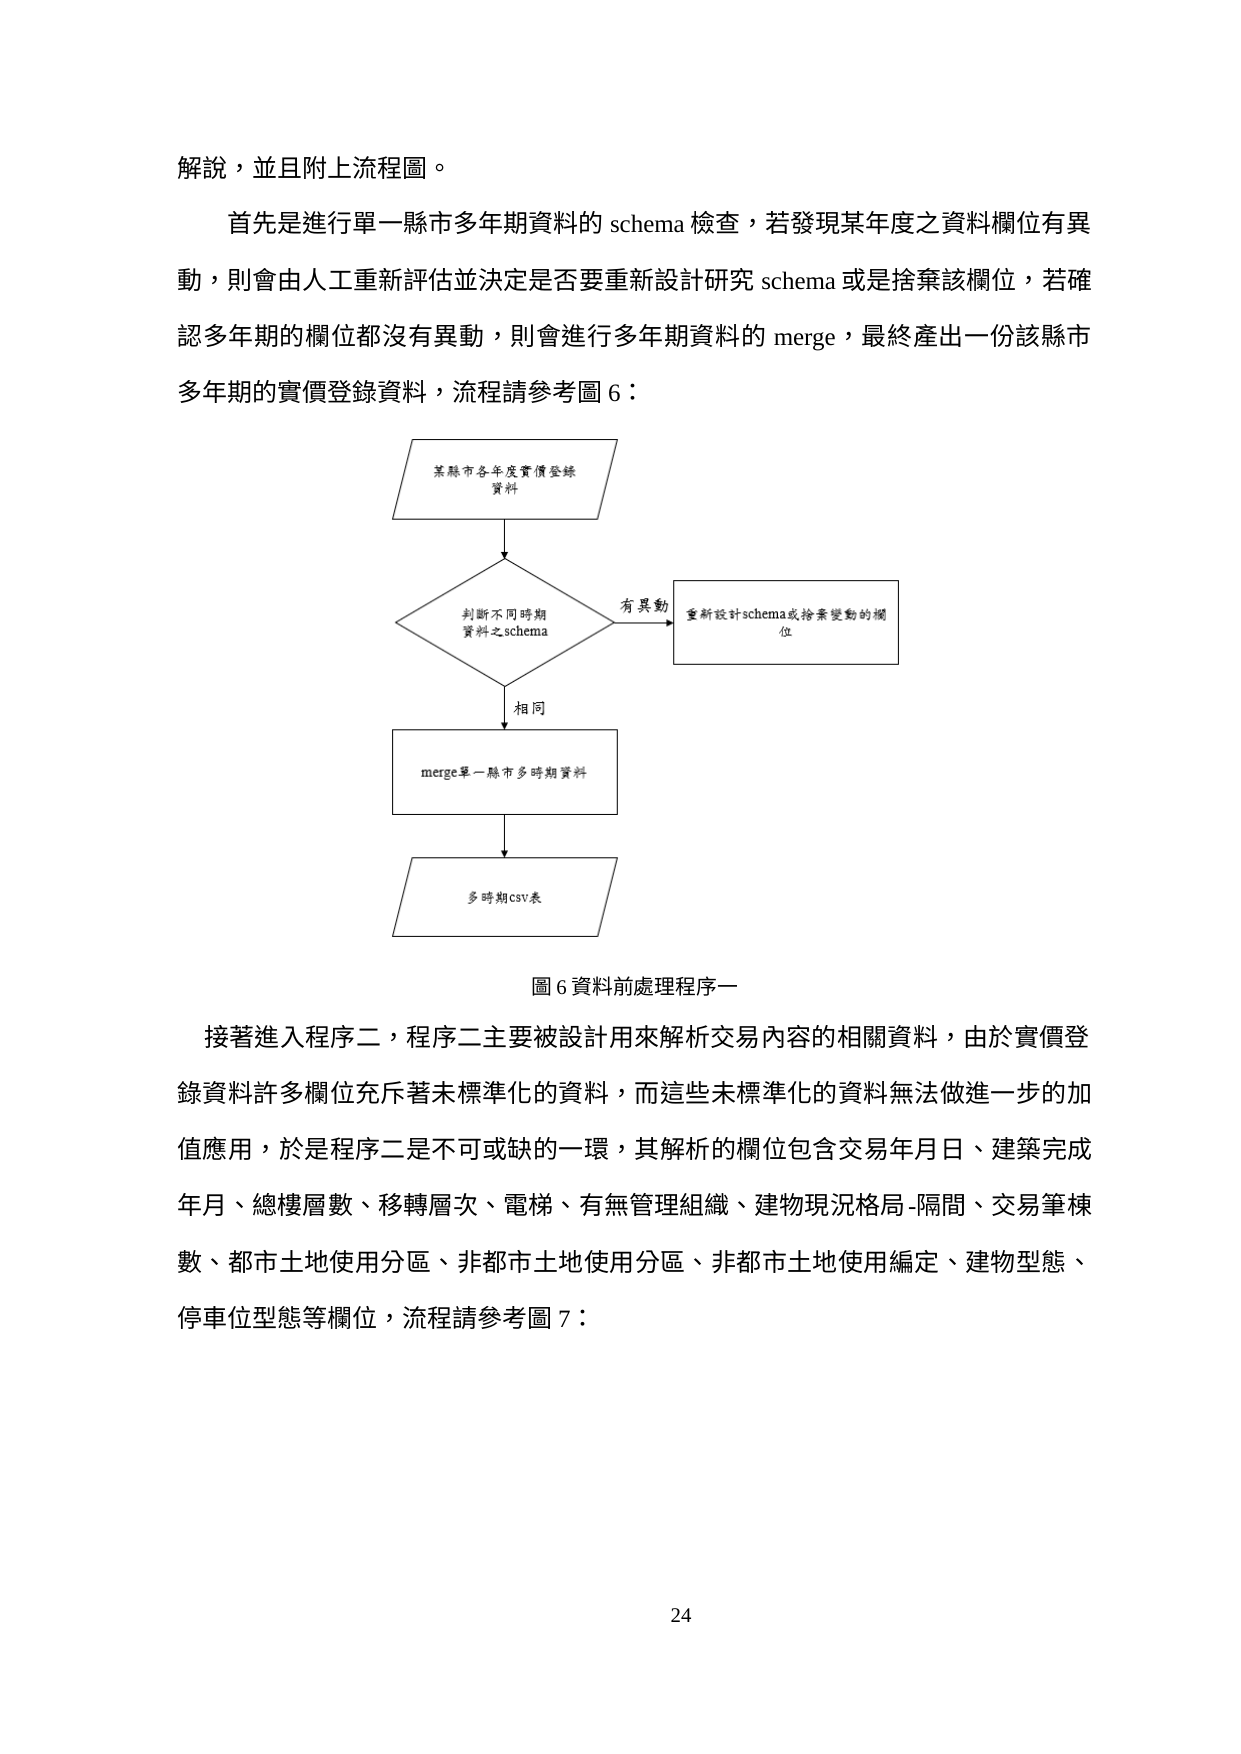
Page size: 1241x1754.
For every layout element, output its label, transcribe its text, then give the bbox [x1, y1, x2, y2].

text 首先是進行單一縣市多年期資料的schema檢查，若發現某年度之資料欄位有異動，則會由人工重新評估並決定是否要重新設計研究schema或是捨棄該欄位，若確認多年期的欄位都沒有異動，則會進行多年期資料的merge，最終產出一份該縣市多年期的實價登錄資料，流程請參考圖 6： [177, 203, 1092, 409]
table_header [177, 428, 1091, 967]
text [177, 148, 1092, 185]
picture [378, 431, 909, 949]
table_cell 圖 6 資料前處理程序一 [177, 967, 1091, 1016]
text 接著進入程序二，程序二主要被設計用來解析交易內容的相關資料，由於實價登錄資料許多欄位充斥著未標準化的資料，而這些未標準化的資料無法做進一步的加值應用，於是程序二是不可或缺的一環，其解析的欄位包含交易年月日、建築完成年月、總樓層數、移轉層次、電梯、有無管理組織、建物現況格局-隔間、交易筆棟數、都市土地使用分區、非都市土地使用分區、非都市土地使用編定、建物型態、停車位型態等欄位，流程請參考圖 7： [177, 1016, 1092, 1335]
